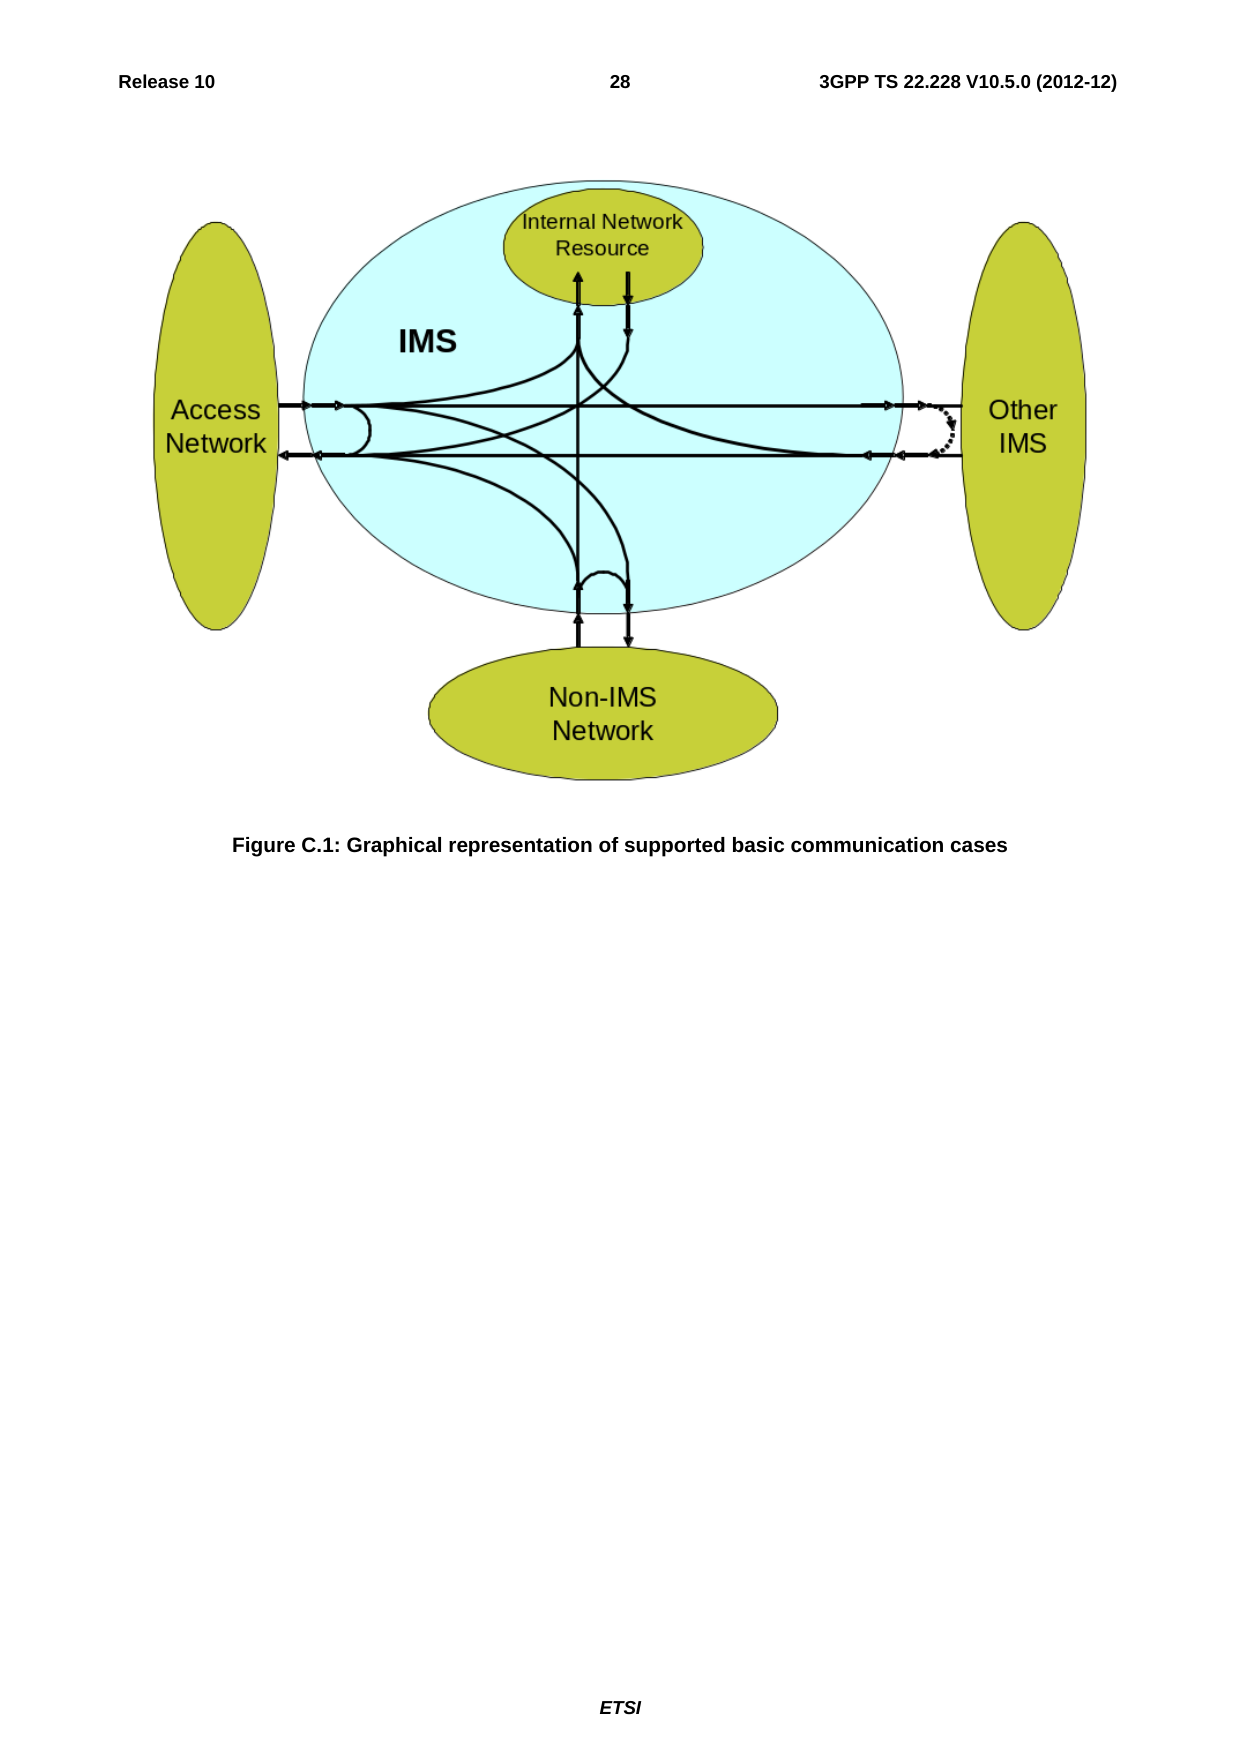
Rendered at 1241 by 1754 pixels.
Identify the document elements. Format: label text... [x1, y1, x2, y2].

text Figure C.1: Graphical representation of supported basic communication cases [118, 832, 1122, 856]
